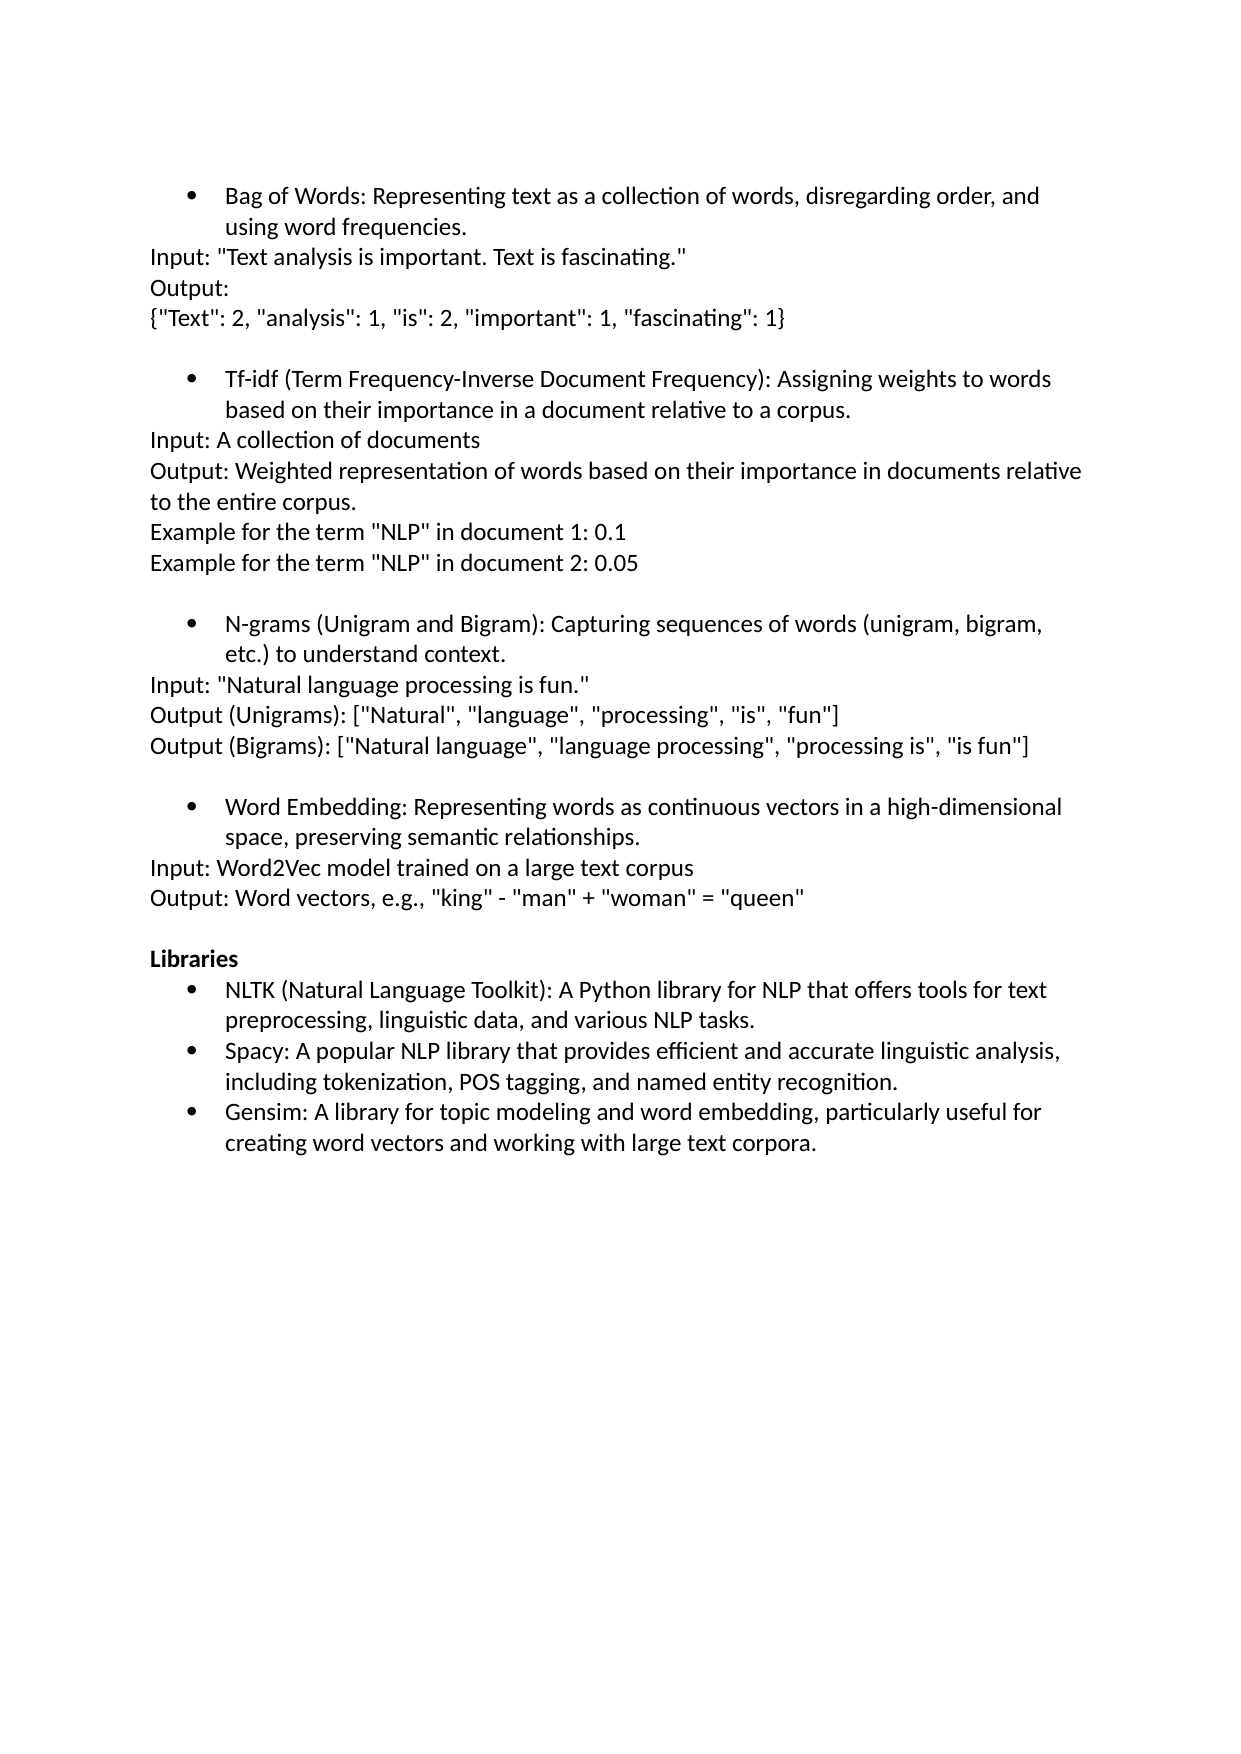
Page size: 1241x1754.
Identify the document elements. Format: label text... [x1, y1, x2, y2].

text {"Text": 2, "analysis": 1, "is": 2, "important": 1, "fascinating": 1} [150, 303, 1090, 333]
text Example for the term "NLP" in document 2: 0.05 [150, 547, 1090, 577]
list Word Embedding: Representing words as continuous vectors in a high-dimensional space, preserving semantic relationships. [187, 791, 1090, 852]
text Example for the term "NLP" in document 1: 0.1 [150, 516, 1090, 547]
text Input: "Text analysis is important. Text is fascinating." [150, 242, 1090, 272]
text Input: "Natural language processing is fun." [150, 669, 1090, 699]
text Output: [150, 272, 1090, 303]
list N-grams (Unigram and Bigram): Capturing sequences of words (unigram, bigram, etc.) to understand context. [187, 608, 1090, 669]
text Output: Word vectors, e.g., "king" - "man" + "woman" = "queen" [150, 882, 1090, 913]
text Output (Bigrams): ["Natural language", "language processing", "processing is", "is fun"] [150, 730, 1090, 760]
text Output: Weighted representation of words based on their importance in documents relative to the entire corpus. [150, 455, 1090, 516]
list Gensim: A library for topic modeling and word embedding, particularly useful for creating word vectors and working with large text corpora. [187, 1096, 1090, 1157]
list NLTK (Natural Language Toolkit): A Python library for NLP that offers tools for text preprocessing, linguistic data, and various NLP tasks. [187, 974, 1090, 1035]
text Input: Word2Vec model trained on a large text corpus [150, 852, 1090, 882]
list Spacy: A popular NLP library that provides efficient and accurate linguistic analysis, including tokenization, POS tagging, and named entity recognition. [187, 1035, 1090, 1096]
list Bag of Words: Representing text as a collection of words, disregarding order, and using word frequencies. [187, 181, 1090, 242]
list Tf-idf (Term Frequency-Inverse Document Frequency): Assigning weights to words based on their importance in a document relative to a corpus. [187, 364, 1090, 425]
text Output (Unigrams): ["Natural", "language", "processing", "is", "fun"] [150, 699, 1090, 730]
text Input: A collection of documents [150, 425, 1090, 455]
text Libraries [150, 943, 1090, 974]
